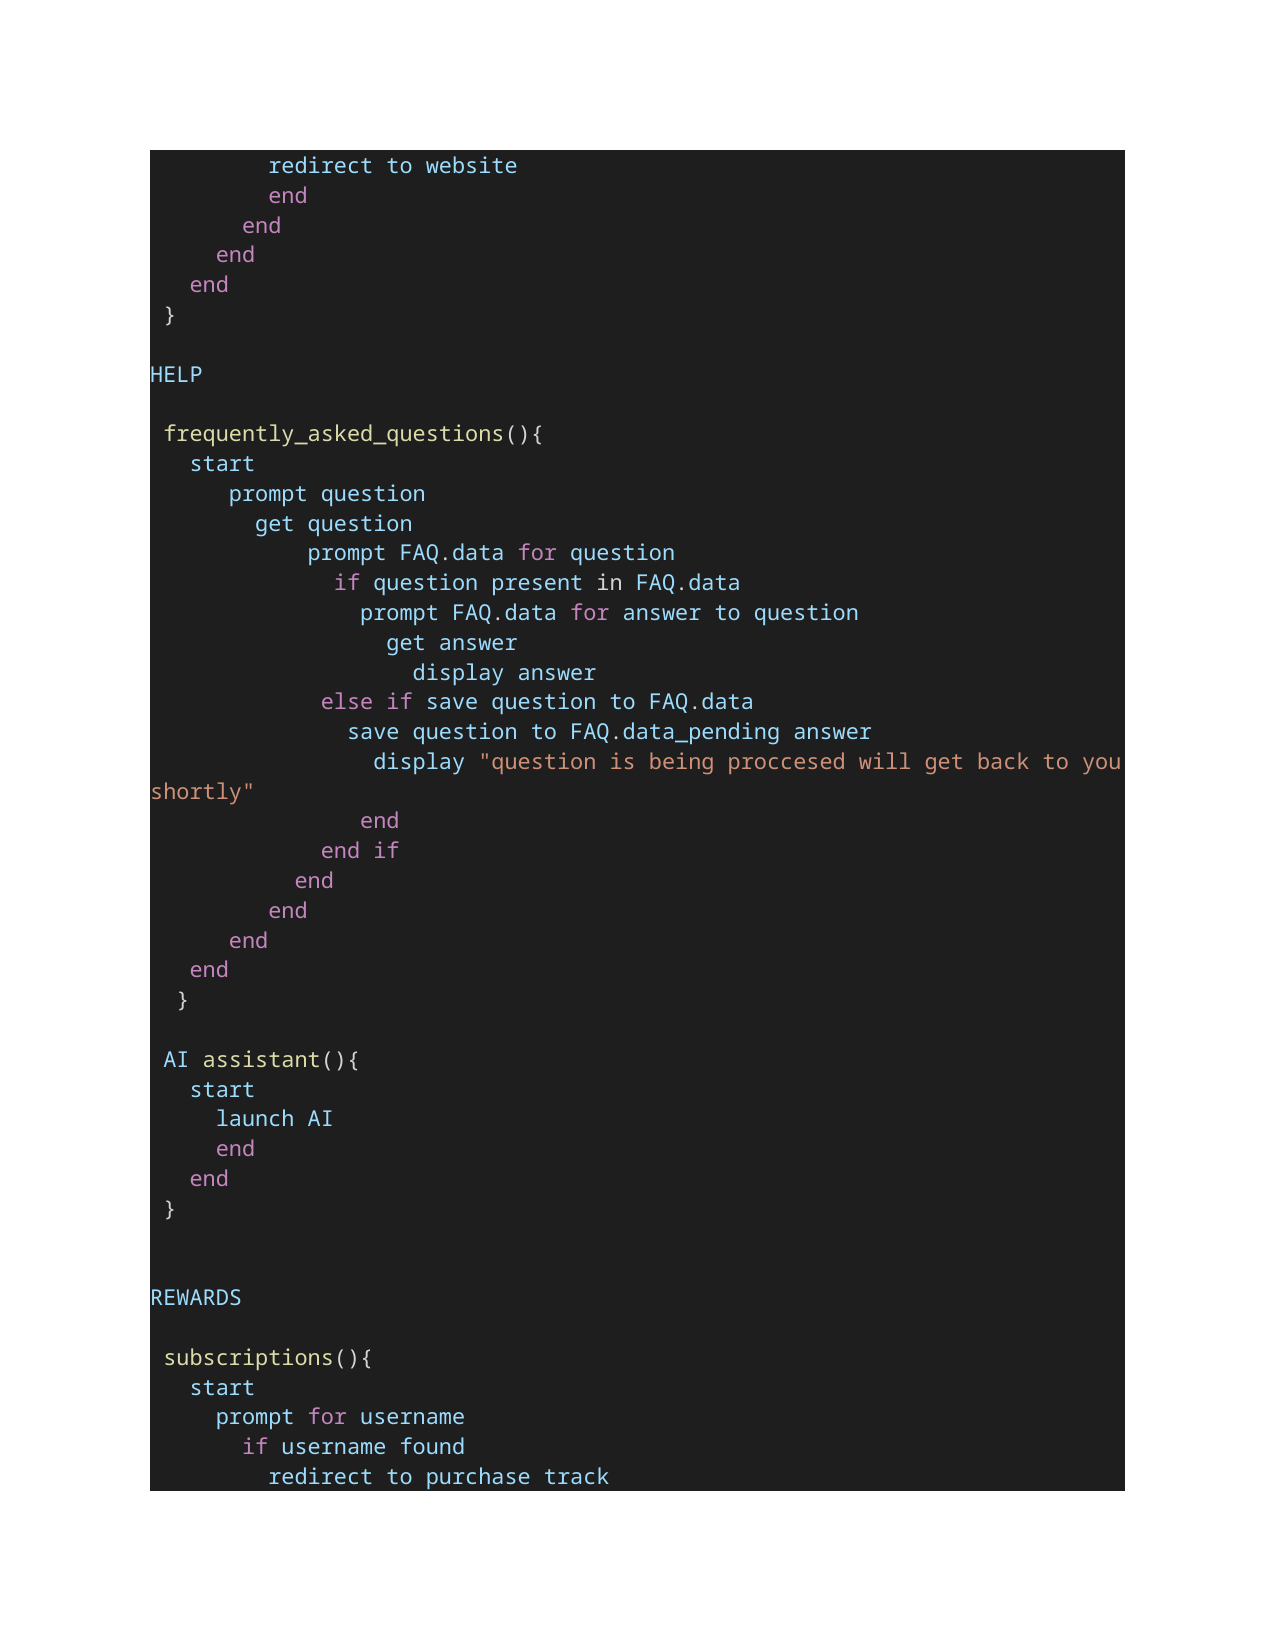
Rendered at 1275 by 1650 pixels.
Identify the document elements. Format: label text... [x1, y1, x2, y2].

text } [150, 1193, 1125, 1222]
text } [150, 984, 1125, 1014]
text end [150, 209, 1125, 239]
text prompt FAQ.data for answer to question [150, 597, 1125, 627]
text start [150, 1371, 1125, 1401]
text get answer [150, 627, 1125, 656]
text else if save question to FAQ.data [150, 686, 1125, 716]
text REWARDS [150, 1282, 1125, 1312]
text display "question is being proccesed will get back to you shortly" [150, 746, 1125, 805]
text subscriptions(){ [150, 1342, 1125, 1371]
text end [150, 180, 1125, 209]
text end [150, 1163, 1125, 1193]
text prompt for username [150, 1401, 1125, 1431]
text get question [150, 507, 1125, 537]
text launch AI [150, 1103, 1125, 1133]
text end if [150, 835, 1125, 865]
text save question to FAQ.data_pending answer [150, 716, 1125, 746]
text end [150, 269, 1125, 299]
text HELP [150, 358, 1125, 388]
text redirect to website [150, 150, 1125, 180]
text if question present in FAQ.data [150, 567, 1125, 597]
text redirect to purchase track [150, 1461, 1125, 1491]
text prompt FAQ.data for question [150, 537, 1125, 567]
text end [150, 1133, 1125, 1163]
text prompt question [150, 478, 1125, 507]
text frequently_asked_questions(){ [150, 418, 1125, 448]
text end [150, 895, 1125, 924]
text } [150, 299, 1125, 329]
text end [150, 239, 1125, 269]
text end [150, 924, 1125, 954]
text if username found [150, 1431, 1125, 1461]
text start [150, 1073, 1125, 1103]
text display answer [150, 656, 1125, 686]
text start [150, 448, 1125, 478]
text end [150, 805, 1125, 835]
text end [150, 865, 1125, 895]
text end [150, 954, 1125, 984]
text AI assistant(){ [150, 1044, 1125, 1073]
